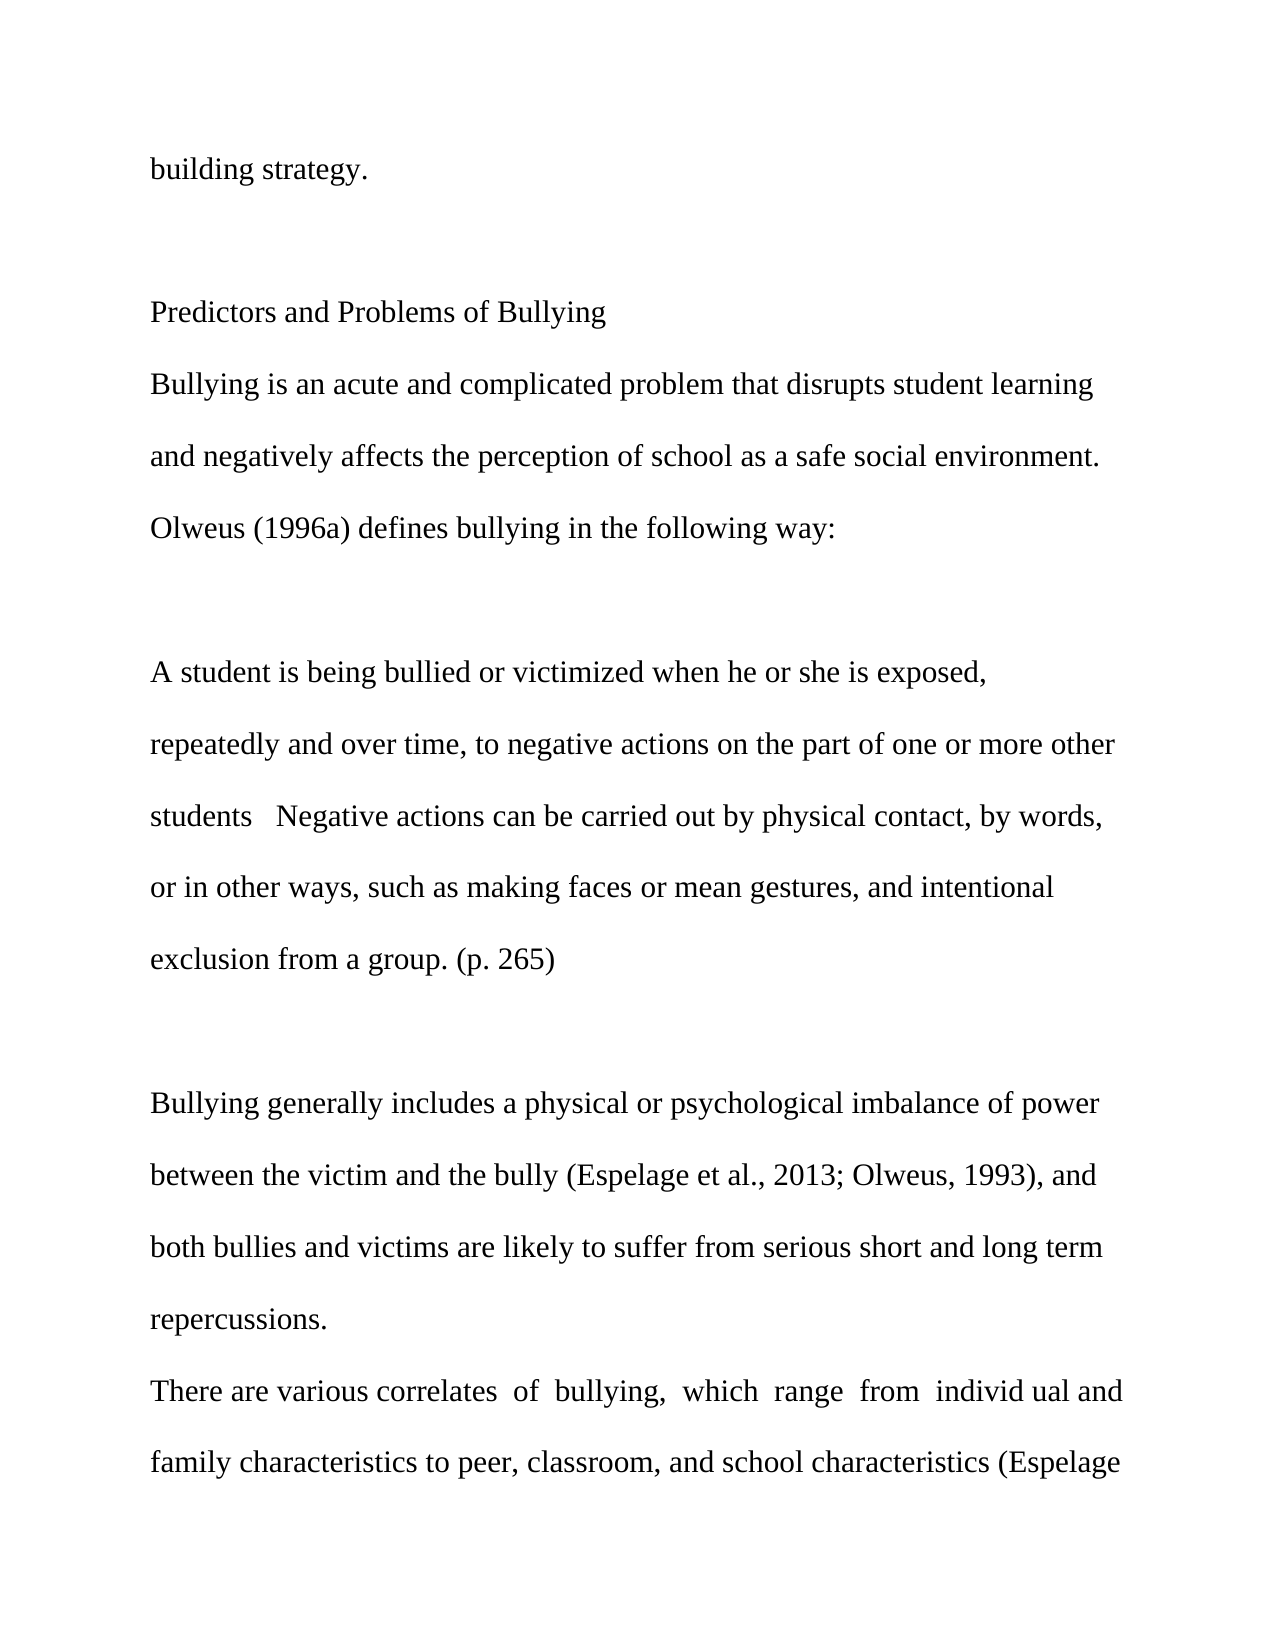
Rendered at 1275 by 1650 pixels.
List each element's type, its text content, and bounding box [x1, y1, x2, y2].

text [150, 1372, 1125, 1480]
text A student is being bullied or victimized when he or she is exposed, repeatedly and over time, to negative actions on the part of one or more other students Negative actions can be carried out by physical contact, by words, or in other ways, such as making faces or mean gestures, and intentional exclusion from a group. (p. 265) [150, 653, 1125, 977]
text Predictors and Problems of Bullying [150, 294, 1125, 330]
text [150, 150, 1125, 186]
text Bullying generally includes a physical or psychological imbalance of power between the victim and the bully (Espelage et al., 2013; Olweus, 1993), and both bullies and victims are likely to suffer from serious short and long term repercussions. [150, 1084, 1125, 1336]
text Bullying is an acute and complicated problem that disrupts student learning and negatively affects the perception of school as a safe social environment. Olweus (1996a) defines bullying in the following way: [150, 366, 1125, 545]
